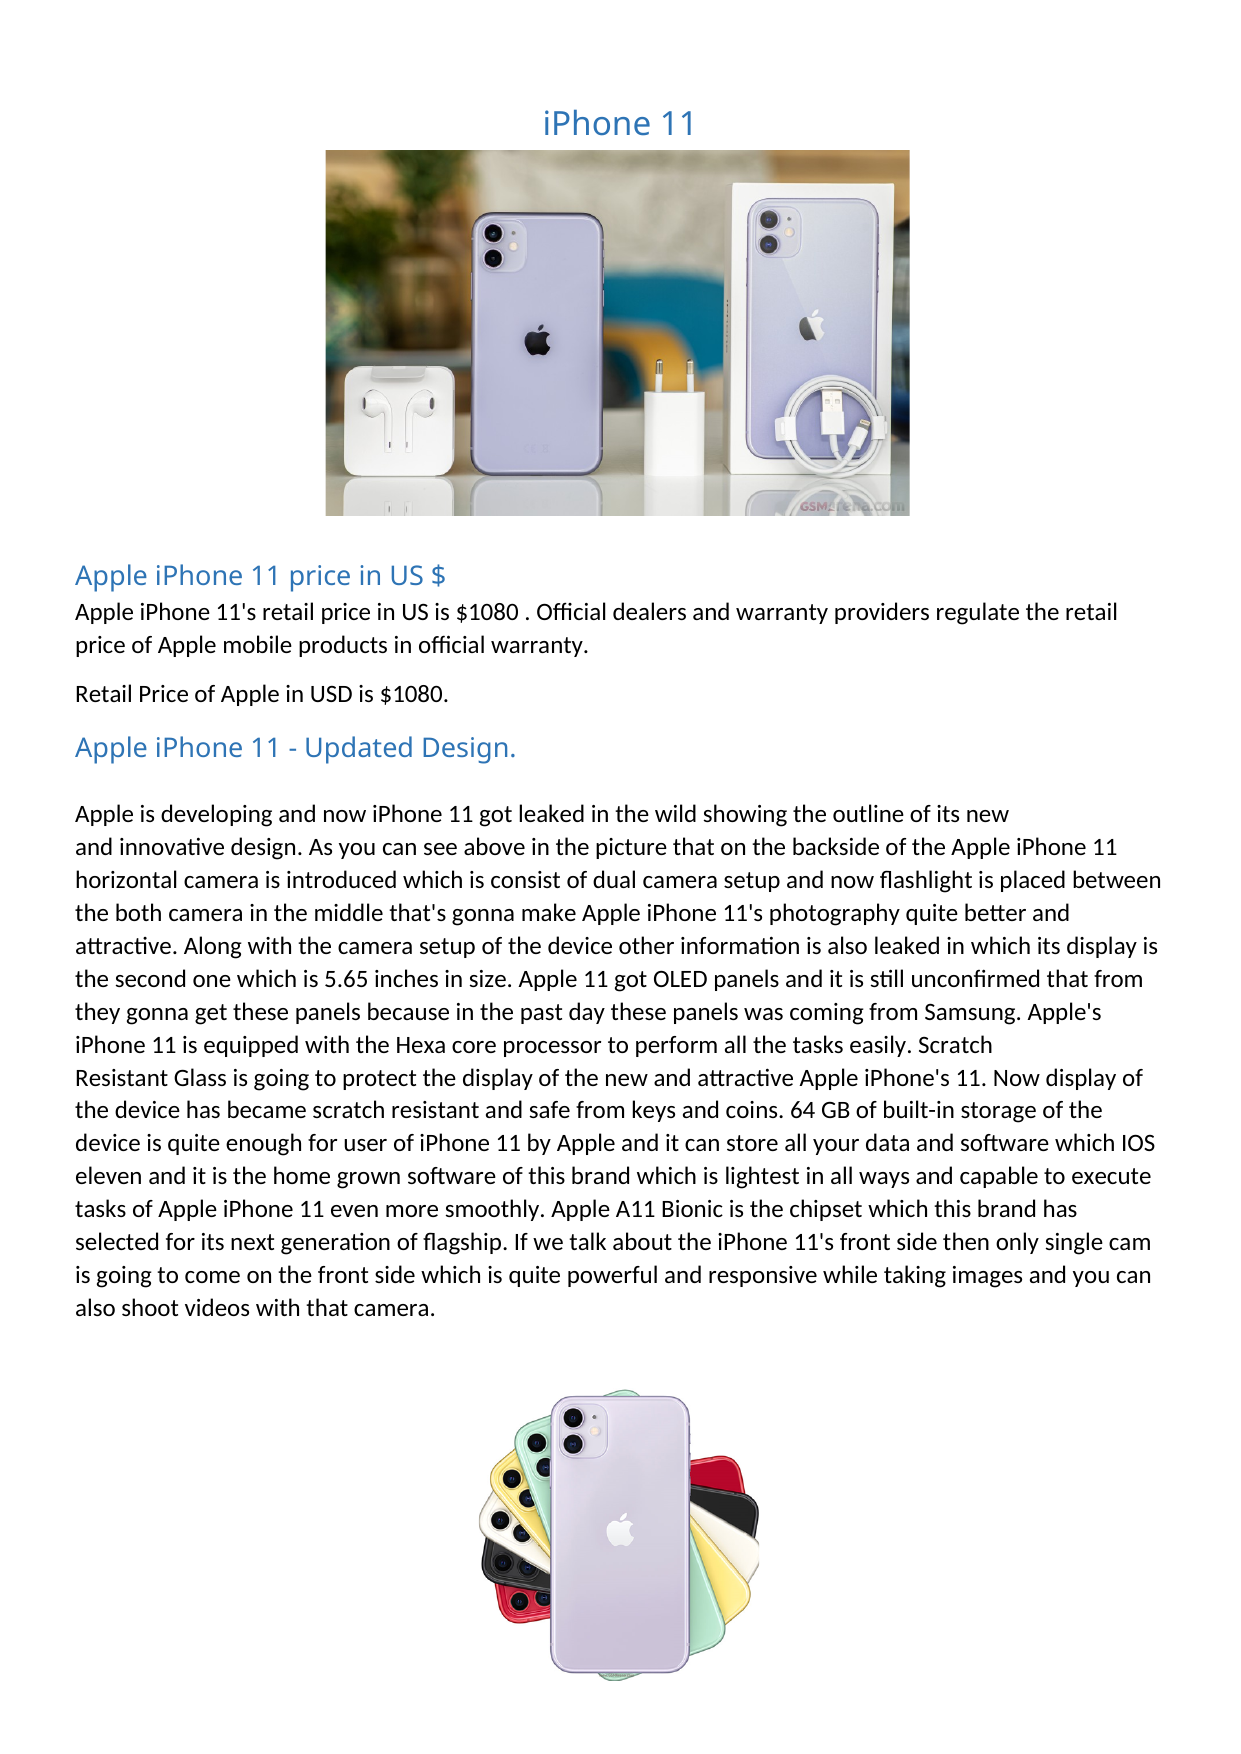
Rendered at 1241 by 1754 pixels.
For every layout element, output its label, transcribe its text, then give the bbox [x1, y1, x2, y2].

text Apple iPhone 11's retail price in US is $1080 . Official dealers and warranty providers regulate the retail price of Apple mobile products in official warranty. [75, 596, 1165, 659]
subtitle iPhone 11 [75, 100, 1165, 145]
picture [477, 1388, 759, 1679]
subtitle Apple iPhone 11 price in US $ [75, 556, 1165, 593]
picture [325, 150, 909, 516]
text Retail Price of Apple in USD is $1080. [75, 678, 1165, 709]
text Apple is developing and now iPhone 11 got leaked in the wild showing the outline of its new and innovative design. As you can see above in the picture that on the backside of the Apple iPhone 11 horizontal camera is introduced which is consist of dual camera setup and now flashlight is placed between the both camera in the middle that's gonna make Apple iPhone 11's photography quite better and attractive. Along with the camera setup of the device other information is also leaked in which its display is the second one which is 5.65 inches in size. Apple 11 got OLED panels and it is still unconfirmed that from they gonna get these panels because in the past day these panels was coming from Samsung. Apple's iPhone 11 is equipped with the Hexa core processor to perform all the tasks easily. Scratch Resistant Glass is going to protect the display of the new and attractive Apple iPhone's 11. Now display of the device has became scratch resistant and safe from keys and coins. 64 GB of built-in storage of the device is quite enough for user of iPhone 11 by Apple and it can store all your data and software which IOS eleven and it is the home grown software of this brand which is lightest in all ways and capable to execute tasks of Apple iPhone 11 even more smoothly. Apple A11 Bionic is the chipset which this brand has selected for its next generation of flagship. If we talk about the iPhone 11's front side then only single cam is going to come on the front side which is quite powerful and responsive while taking images and you can also shoot videos with that camera. [75, 768, 1165, 1323]
subtitle Apple iPhone 11 - Updated Design. [75, 728, 1165, 765]
